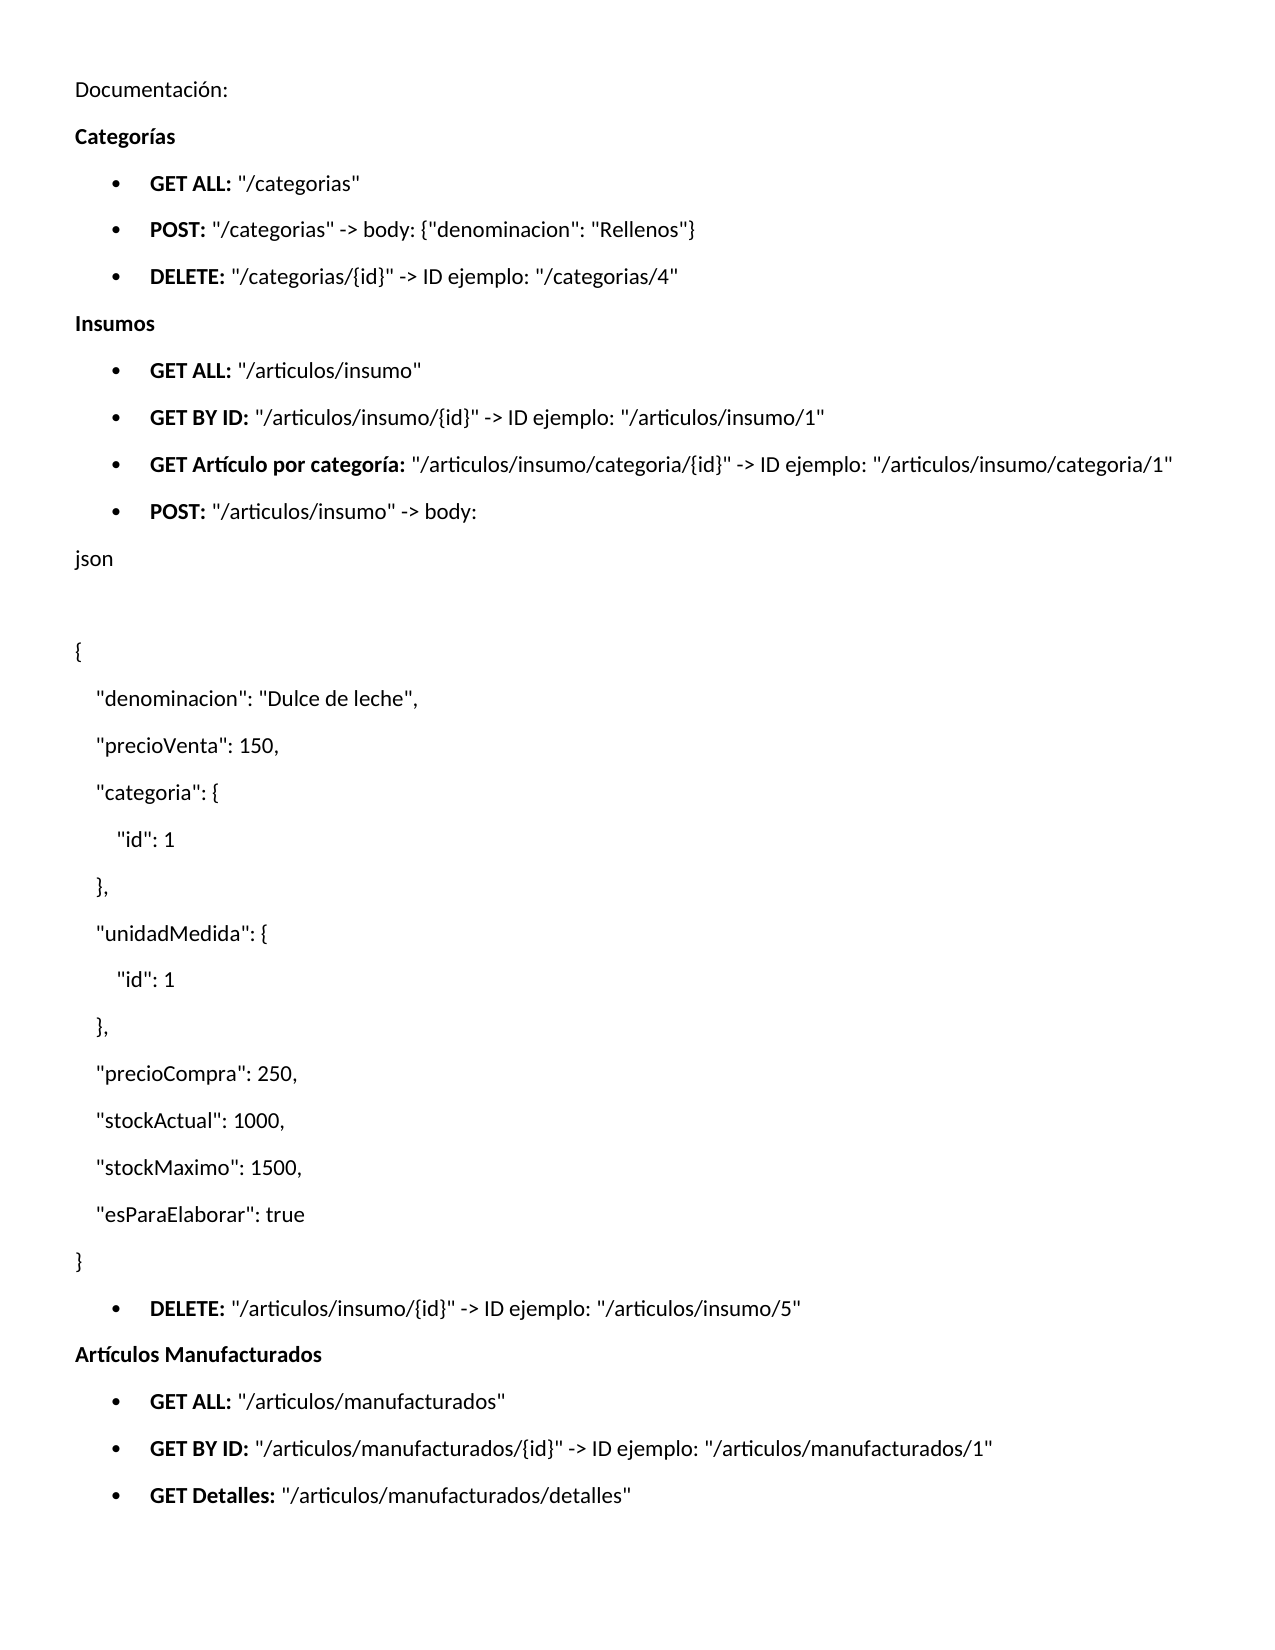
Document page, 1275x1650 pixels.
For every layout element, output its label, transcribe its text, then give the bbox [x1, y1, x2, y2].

text "precioVenta": 150, [75, 731, 1200, 759]
list POST: "/articulos/insumo" -> body: [112, 497, 1200, 525]
list GET BY ID: "/articulos/insumo/{id}" -> ID ejemplo: "/articulos/insumo/1" [112, 403, 1200, 431]
text "id": 1 [75, 825, 1200, 853]
text "id": 1 [75, 966, 1200, 994]
list DELETE: "/articulos/insumo/{id}" -> ID ejemplo: "/articulos/insumo/5" [112, 1294, 1200, 1322]
text "stockMaximo": 1500, [75, 1153, 1200, 1181]
text Documentación: [75, 75, 1200, 103]
text Insumos [75, 309, 1200, 337]
text json [75, 544, 1200, 572]
text "unidadMedida": { [75, 919, 1200, 947]
text "stockActual": 1000, [75, 1106, 1200, 1134]
list GET ALL: "/articulos/manufacturados" [112, 1387, 1200, 1416]
list GET BY ID: "/articulos/manufacturados/{id}" -> ID ejemplo: "/articulos/manufacturados/1" [112, 1434, 1200, 1462]
list GET Detalles: "/articulos/manufacturados/detalles" [112, 1481, 1200, 1509]
text Artículos Manufacturados [75, 1341, 1200, 1369]
list GET ALL: "/categorias" [112, 169, 1200, 197]
text }, [75, 872, 1200, 900]
list POST: "/categorias" -> body: {"denominacion": "Rellenos"} [112, 216, 1200, 244]
text "categoria": { [75, 778, 1200, 806]
text Categorías [75, 122, 1200, 150]
list GET Artículo por categoría: "/articulos/insumo/categoria/{id}" -> ID ejemplo: "/articulos/insumo/categoria/1" [112, 450, 1200, 478]
text { [75, 637, 1200, 666]
list DELETE: "/categorias/{id}" -> ID ejemplo: "/categorias/4" [112, 262, 1200, 291]
text } [75, 1247, 1200, 1275]
text "precioCompra": 250, [75, 1059, 1200, 1087]
text "denominacion": "Dulce de leche", [75, 684, 1200, 712]
list GET ALL: "/articulos/insumo" [112, 356, 1200, 384]
text "esParaElaborar": true [75, 1200, 1200, 1228]
text }, [75, 1012, 1200, 1041]
